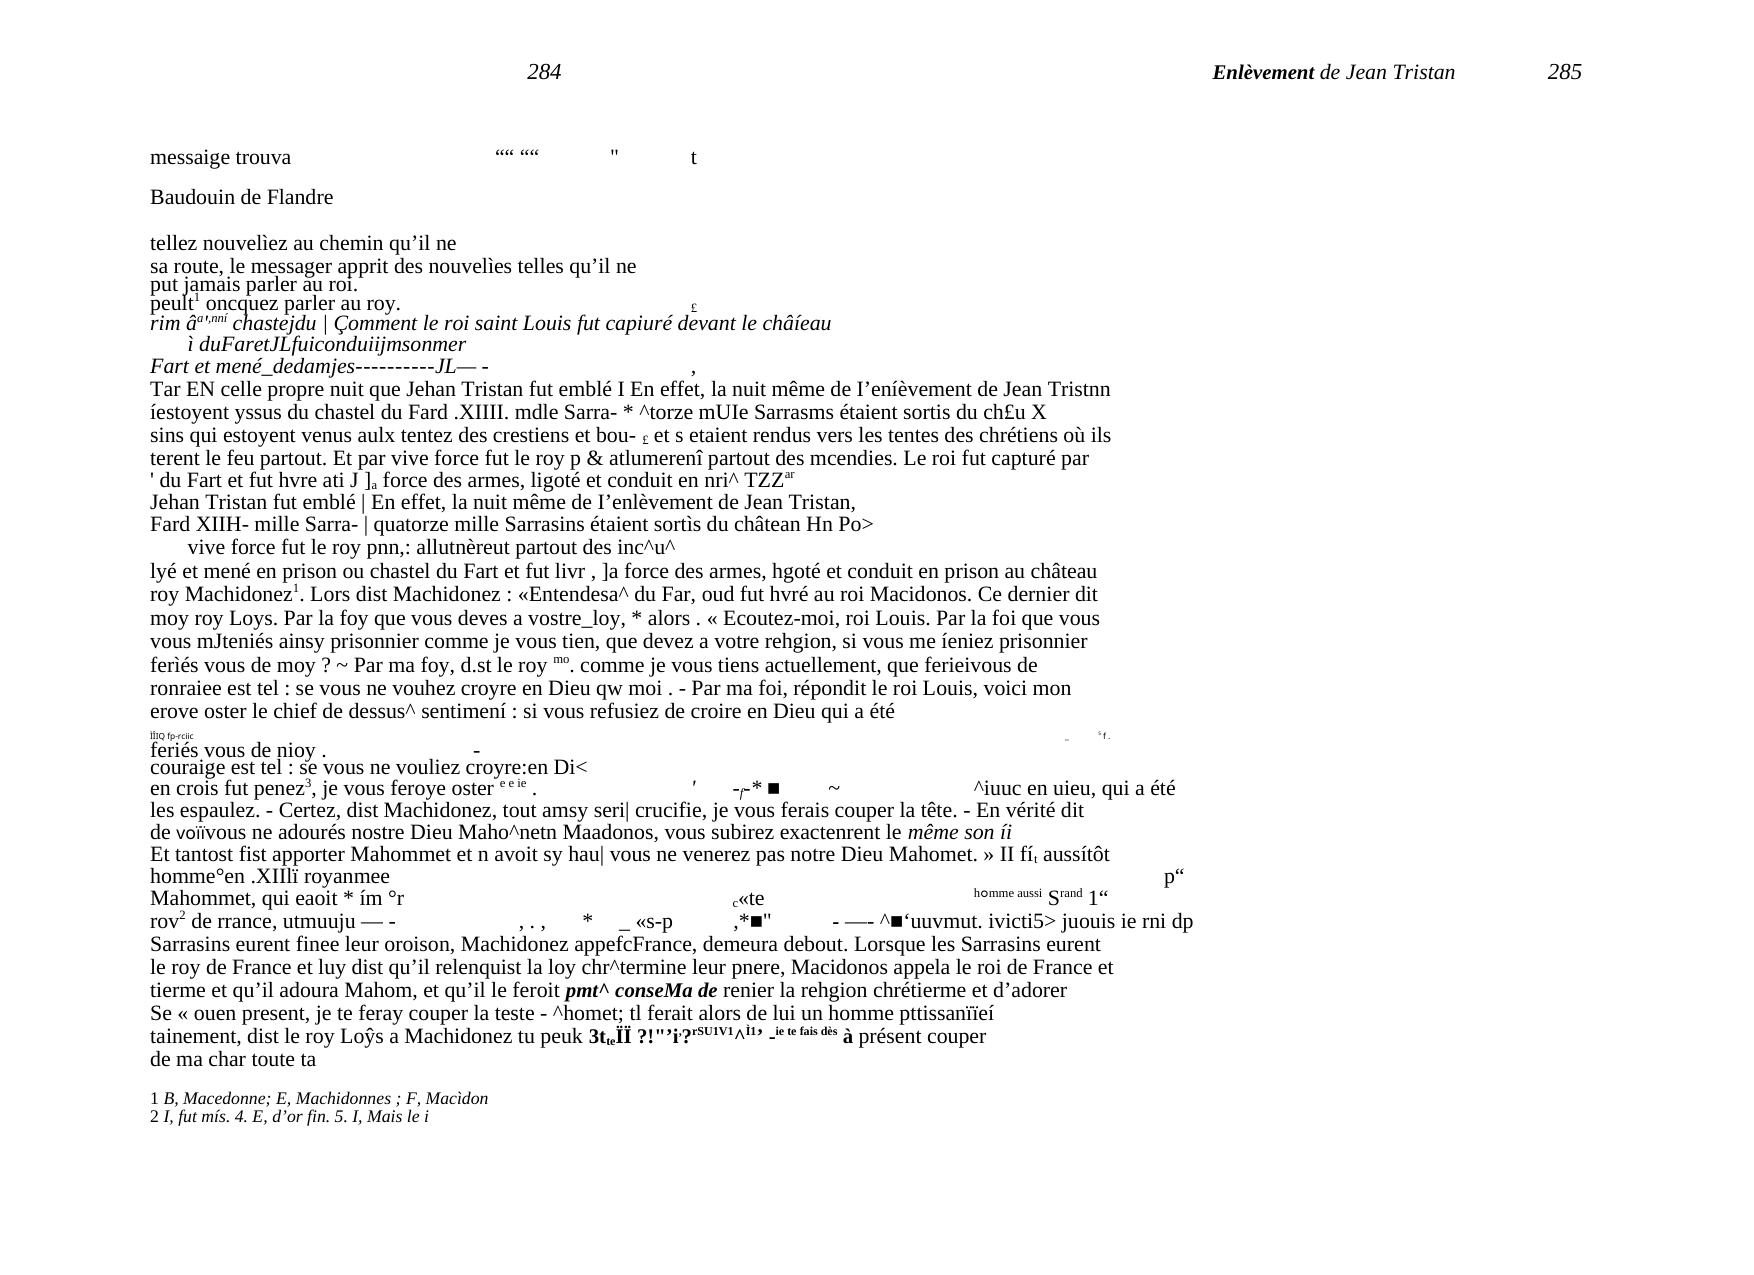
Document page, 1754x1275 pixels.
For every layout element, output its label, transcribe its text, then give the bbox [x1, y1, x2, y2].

text rim âa',nní chastejdu | Çomment le roi saint Louis fut capiuré devant le châíeau ì duFaretJLfuiconduiijmsonmer [150, 314, 1604, 356]
text ÌÎIQ fp-rciic _ 5 f . [150, 722, 1604, 743]
text peult1 oncquez parler au roy. £ [150, 294, 1604, 314]
text ' du Fart et fut hvre ati J ]a force des armes, ligoté et conduit en nri^ TZZar [150, 470, 1604, 492]
text les espaulez. - Certez, dist Machidonez, tout amsy seri| crucifie, je vous ferais couper la tête. - En vérité dit de voïïvous ne adourés nostre Dieu Maho^netn Maadonos, vous subirez exactenrent le même son íi Et tantost fist apporter Mahommet et n avoit sy hau| vous ne venerez pas notre Dieu Mahomet. » II fít aussítôt homme°en .XIIlï royanmee p“ [150, 800, 1604, 888]
text Sarrasins eurent finee leur oroison, Machidonez appefcFrance, demeura debout. Lorsque les Sarrasins eurent le roy de France et luy dist qu’il relenquist la loy chr^termine leur pnere, Macidonos appela le roi de France et tierme et qu’il adoura Mahom, et qu’il le feroit pmt^ conseMa de renier la rehgion chrétierme et d’adorer Se « ouen present, je te feray couper la teste - ^homet; tl ferait alors de lui un homme pttissanïïeí tainement, dist le roy Loŷs a Machidonez tu peuk 3tteÏÏ ?!"’i,?rSU1V1^Ì1’ -ie te fais dès à présent couper de ma char toute ta [150, 933, 1604, 1071]
text rov de rrance, utmuuju — - , . , * _ «s-p ,*■" - —- ^■‘uuvmut. ivicti5> juouis ie rni dp [150, 910, 1604, 933]
text en crois fut penez3, je vous feroye oster e e ie . ' -f-* ■ ~ ^iuuc en uieu, qui a été [150, 778, 1604, 800]
text Baudouin de Flandre tellez nouvelìez au chemin qu’il ne [150, 168, 1604, 259]
text couraige est tel : se vous ne vouliez croyre:en Di< [150, 761, 1604, 778]
text feriés vous de nioy . - [150, 743, 1604, 761]
text Tar EN celle propre nuit que Jehan Tristan fut emblé I En effet, la nuit même de I’eníèvement de Jean Tristnn íestoyent yssus du chastel du Fard .XIIII. mdle Sarra- * ^torze mUIe Sarrasms étaient sortis du ch£u X sins qui estoyent venus aulx tentez des crestiens et bou- £ et s etaient rendus vers les tentes des chrétiens où ils terent le feu partout. Et par vive force fut le roy p & atlumerenî partout des mcendies. Le roi fut capturé par [150, 378, 1604, 470]
text sa route, le messager apprit des nouvelìes telles qu’il ne put jamais parler au roi. [150, 259, 1604, 294]
text Jehan Tristan fut emblé | En effet, la nuit même de I’enlèvement de Jean Tristan, Fard XIIH- mille Sarra- | quatorze mille Sarrasins étaient sortìs du châtean Hn Po> [150, 492, 1604, 536]
text messaige trouva ““ ““ " t [150, 149, 1604, 168]
text erove oster le chief de dessus^ sentimení : si vous refusiez de croire en Dieu qui a été [150, 701, 1604, 722]
text Fart et mené_dedamjes JL— - , [150, 356, 1604, 378]
text vive force fut le roy pnn,: allutnèreut partout des inc^u^ lyé et mené en prison ou chastel du Fart et fut livr , ]a force des armes, hgoté et conduit en prison au château roy Machidonez. Lors dist Machidonez : «Entendesa^ du Far, oud fut hvré au roi Macidonos. Ce dernier dit moy roy Loys. Par la foy que vous deves a vostre_loy, * alors . « Ecoutez-moi, roi Louis. Par la foi que vous vous mJteniés ainsy prisonnier comme je vous tien, que devez a votre rehgion, si vous me íeniez prisonnier ferìés vous de moy ? ~ Par ma foy, d.st le roy mo. comme je vous tiens actuellement, que ferieivous de ronraiee est tel : se vous ne vouhez croyre en Dieu qw moi . - Par ma foi, répondit le roi Louis, voici mon [150, 536, 1604, 701]
text Mahommet, qui eaoit * ím °r c«te h°mme aussi Srand 1“ [150, 888, 1604, 910]
